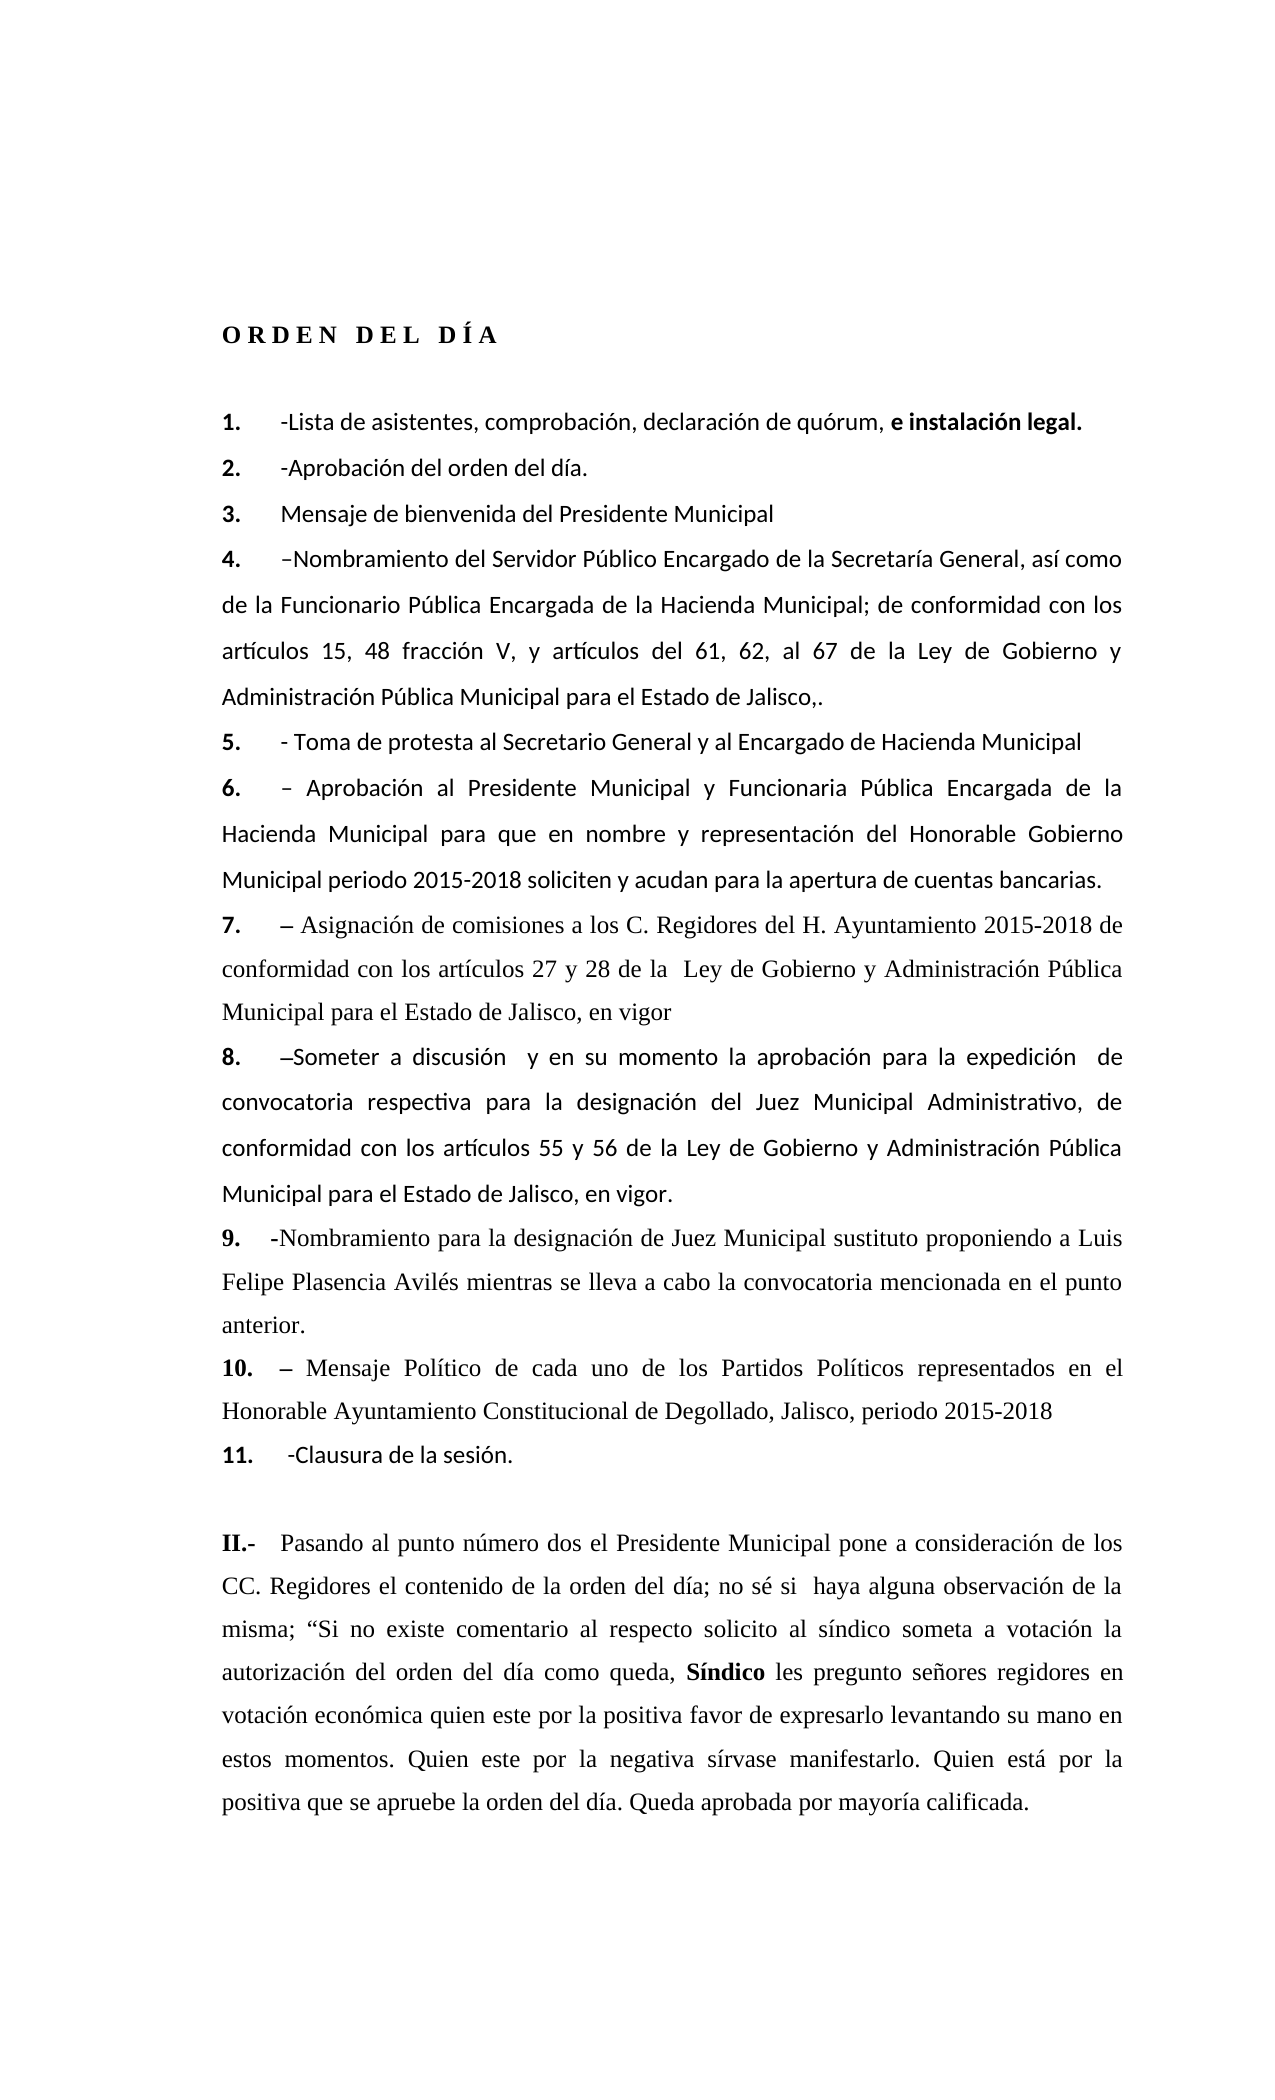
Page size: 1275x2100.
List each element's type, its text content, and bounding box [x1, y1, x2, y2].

list Mensaje de bienvenida del Presidente Municipal [222, 498, 1124, 528]
list –Nombramiento del Servidor Público Encargado de la Secretaría General, así como de la Funcionario Pública Encargada de la Hacienda Municipal; de conformidad con los artículos 15, 48 fracción V, y artículos del 61, 62, al 67 de la Ley de Gobierno y Administración Pública Municipal para el Estado de Jalisco,. [222, 544, 1124, 711]
list –Someter a discusión y en su momento la aprobación para la expedición de convocatoria respectiva para la designación del Juez Municipal Administrativo, de conformidad con los artículos 55 y 56 de la Ley de Gobierno y Administración Pública Municipal para el Estado de Jalisco, en vigor. [222, 1041, 1124, 1208]
text II.- Pasando al punto número dos el Presidente Municipal pone a consideración de los CC. Regidores el contenido de la orden del día; no sé si haya alguna observación de la misma; “Si no existe comentario al respecto solicito al síndico someta a votación la autorización del orden del día como queda, Síndico les pregunto señores regidores en votación económica quien este por la positiva favor de expresarlo levantando su mano en estos momentos. Quien este por la negativa sírvase manifestarlo. Quien está por la positiva que se apruebe la orden del día. Queda aprobada por mayoría calificada. [222, 1528, 1124, 1816]
text 9. -Nombramiento para la designación de Juez Municipal sustituto proponiendo a Luis Felipe Plasencia Avilés mientras se lleva a cabo la convocatoria mencionada en el punto anterior. [222, 1223, 1124, 1338]
list -Lista de asistentes, comprobación, declaración de quórum, e instalación legal. [222, 406, 1124, 437]
text 10. – Mensaje Político de cada uno de los Partidos Políticos representados en el Honorable Ayuntamiento Constitucional de Degollado, Jalisco, periodo 2015-2018 [222, 1353, 1124, 1425]
text 11. -Clausura de la sesión. [222, 1439, 1124, 1470]
list – Asignación de comisiones a los C. Regidores del H. Ayuntamiento 2015-2018 de conformidad con los artículos 27 y 28 de la Ley de Gobierno y Administración Pública Municipal para el Estado de Jalisco, en vigor [222, 909, 1124, 1026]
list -Aprobación del orden del día. [222, 452, 1124, 483]
text O R D E N D E L D Í A [222, 320, 1124, 349]
list - Toma de protesta al Secretario General y al Encargado de Hacienda Municipal [222, 727, 1124, 757]
list – Aprobación al Presidente Municipal y Funcionaria Pública Encargada de la Hacienda Municipal para que en nombre y representación del Honorable Gobierno Municipal periodo 2015-2018 soliciten y acudan para la apertura de cuentas bancarias. [222, 772, 1124, 894]
